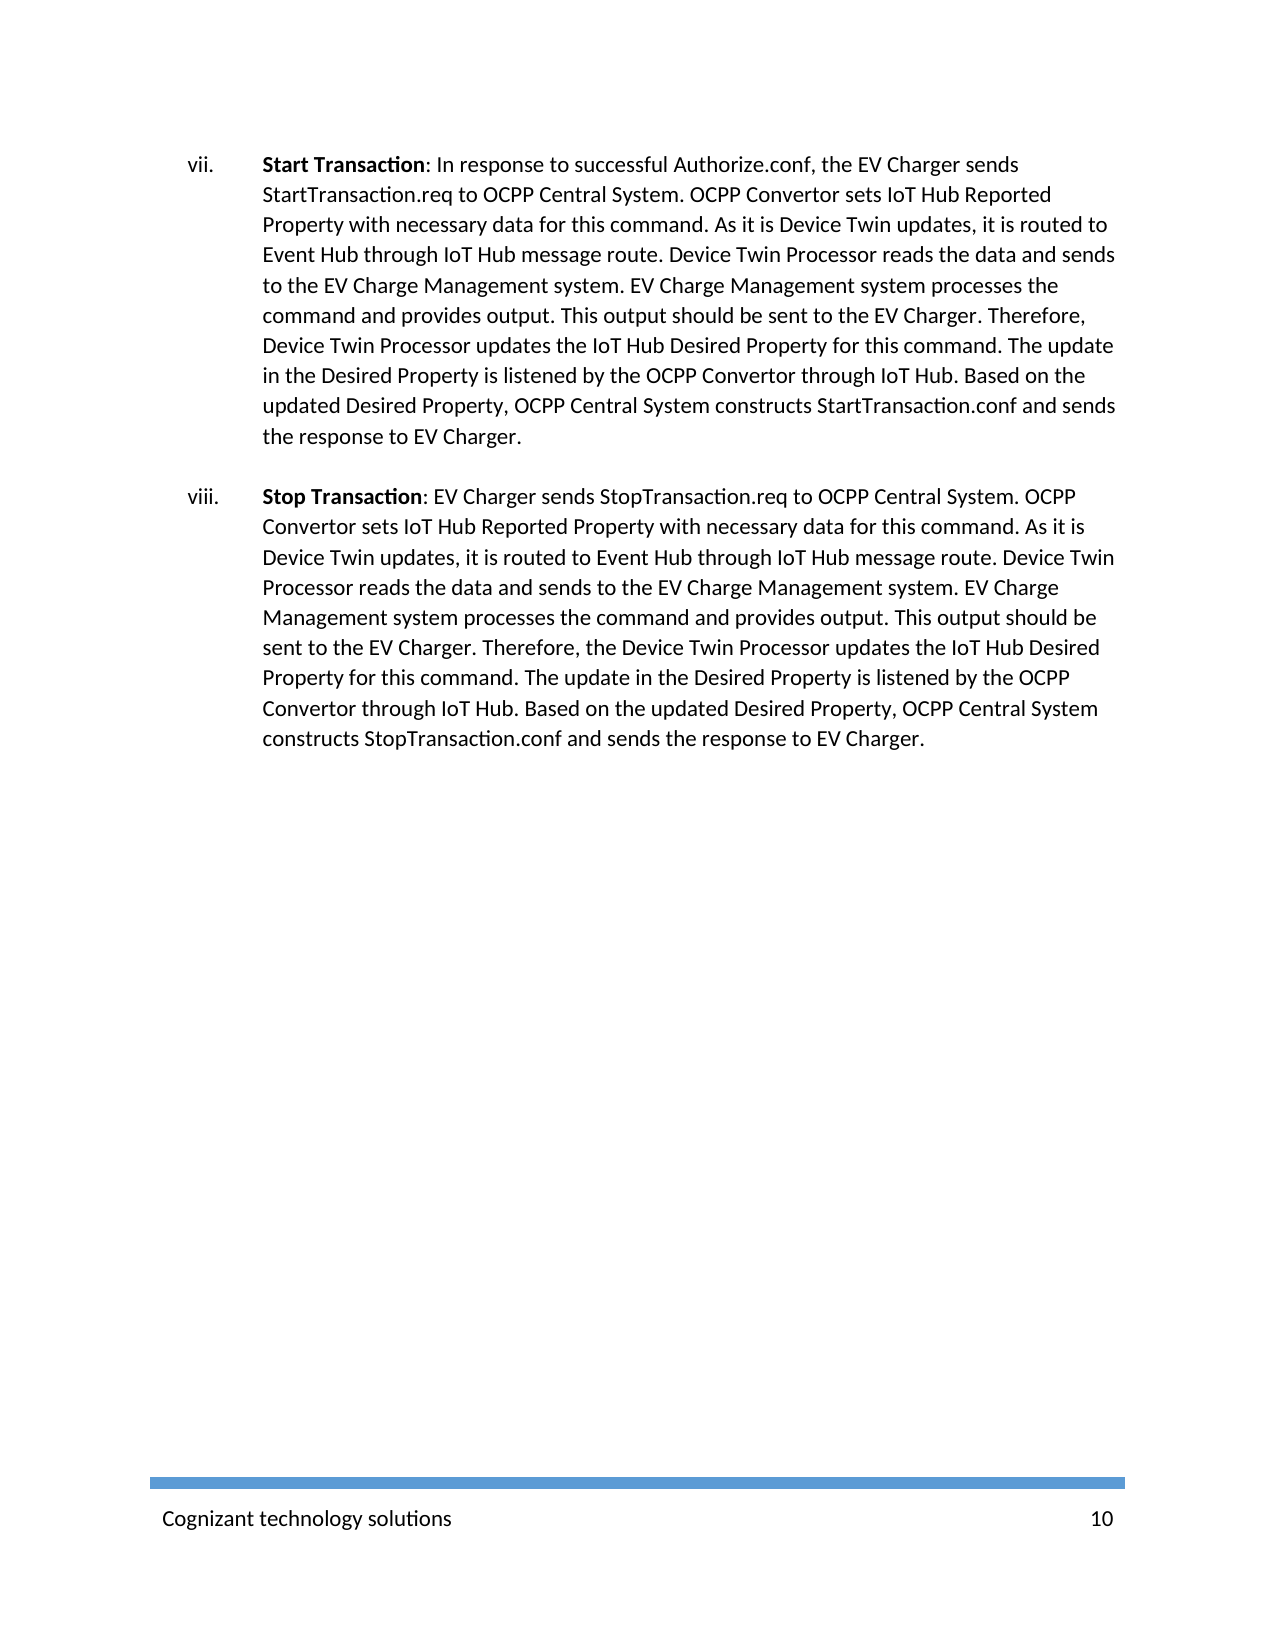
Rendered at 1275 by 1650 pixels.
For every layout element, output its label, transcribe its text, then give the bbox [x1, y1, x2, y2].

list Stop Transaction: EV Charger sends StopTransaction.req to OCPP Central System. OCPP Convertor sets IoT Hub Reported Property with necessary data for this command. As it is Device Twin updates, it is routed to Event Hub through IoT Hub message route. Device Twin Processor reads the data and sends to the EV Charge Management system. EV Charge Management system processes the command and provides output. This output should be sent to the EV Charger. Therefore, the Device Twin Processor updates the IoT Hub Desired Property for this command. The update in the Desired Property is listened by the OCPP Convertor through IoT Hub. Based on the updated Desired Property, OCPP Central System constructs StopTransaction.conf and sends the response to EV Charger. [187, 482, 1125, 752]
list Start Transaction: In response to successful Authorize.conf, the EV Charger sends StartTransaction.req to OCPP Central System. OCPP Convertor sets IoT Hub Reported Property with necessary data for this command. As it is Device Twin updates, it is routed to Event Hub through IoT Hub message route. Device Twin Processor reads the data and sends to the EV Charge Management system. EV Charge Management system processes the command and provides output. This output should be sent to the EV Charger. Therefore, Device Twin Processor updates the IoT Hub Desired Property for this command. The update in the Desired Property is listened by the OCPP Convertor through IoT Hub. Based on the updated Desired Property, OCPP Central System constructs StartTransaction.conf and sends the response to EV Charger. [187, 150, 1125, 450]
